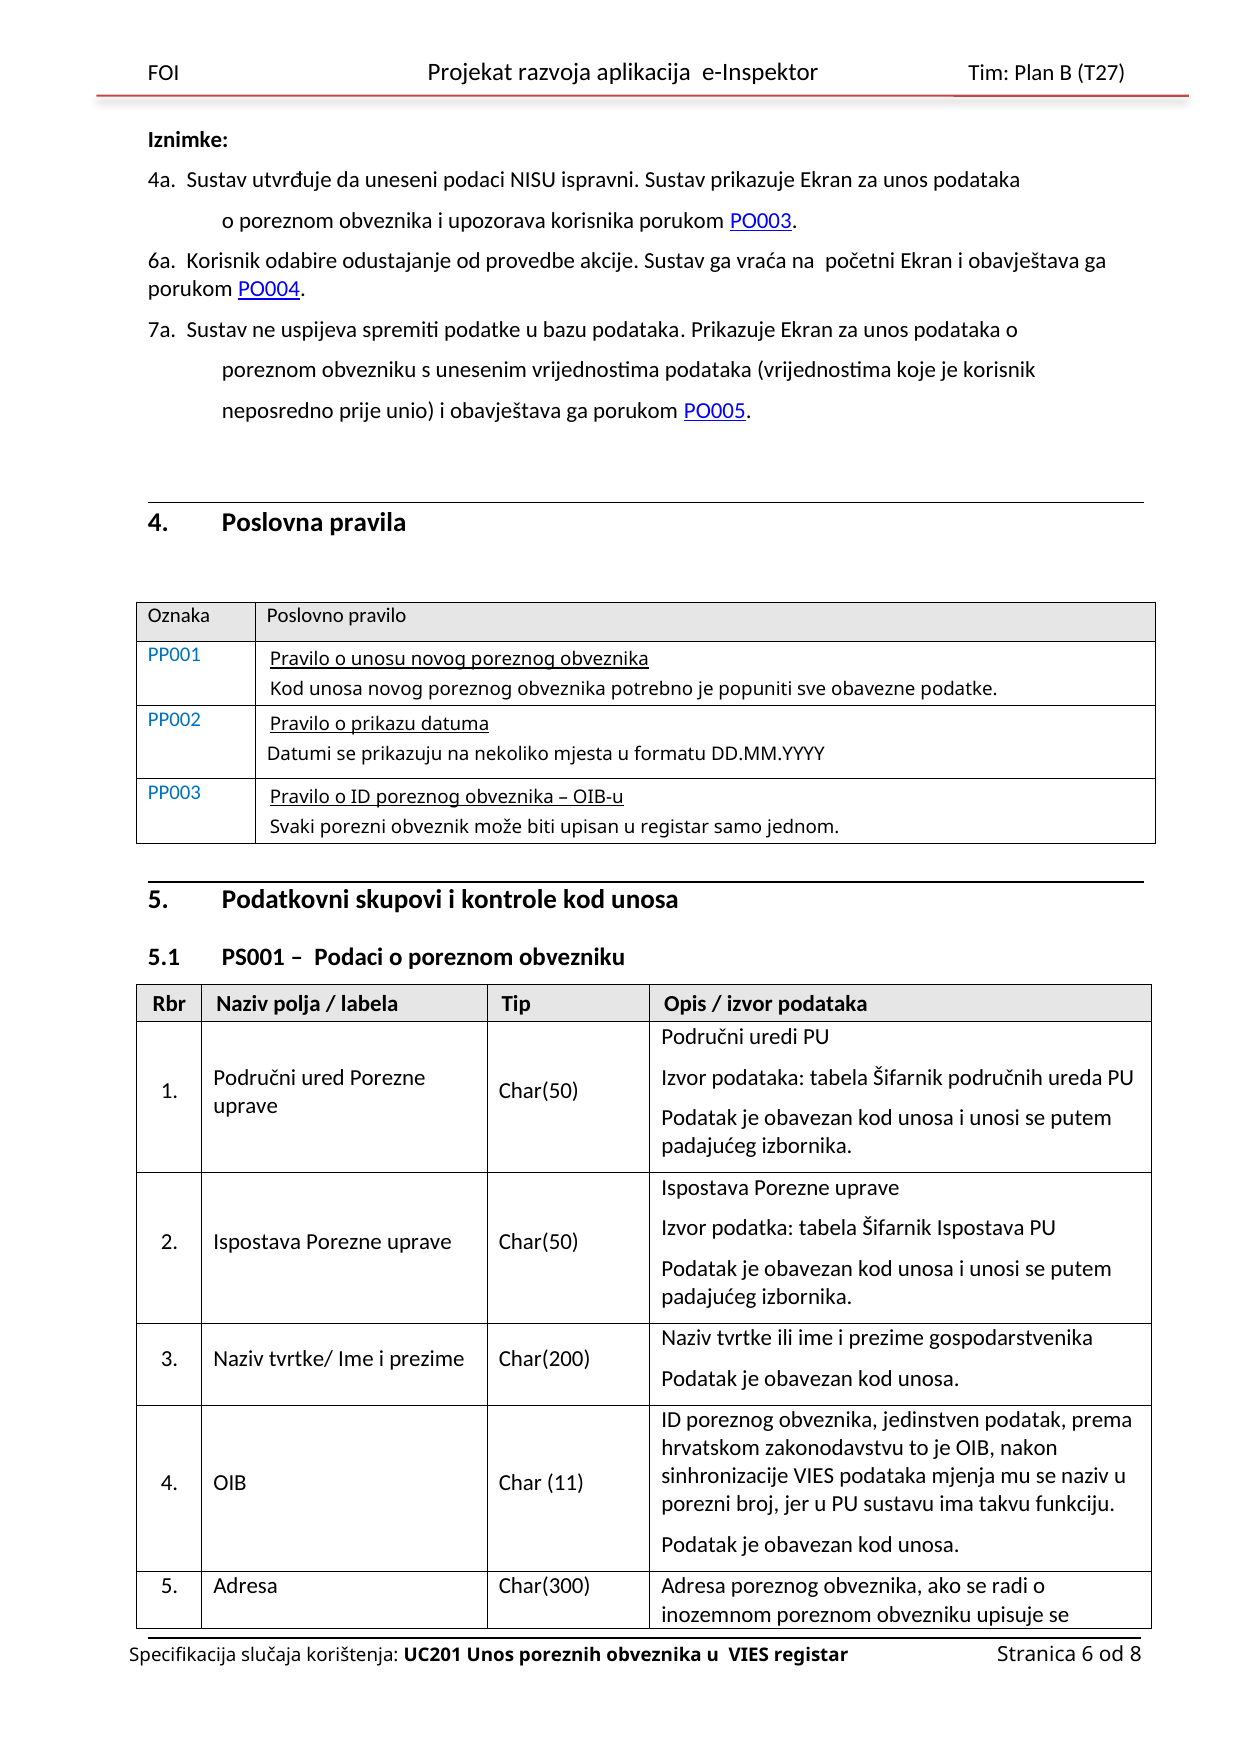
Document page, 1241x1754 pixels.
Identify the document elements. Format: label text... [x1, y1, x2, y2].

table_cell Char(300) [488, 1572, 649, 1628]
table_cell Pravilo o prikazu datuma Datumi se prikazuju na nekoliko mjesta u formatu DD.MM.YYYY [256, 706, 1155, 778]
table_cell Char (11) [488, 1406, 649, 1571]
table_cell Char(50) [488, 1173, 649, 1322]
table_header Rbr [137, 985, 201, 1021]
table_cell Char(200) [488, 1324, 649, 1404]
text o poreznom obveznika i upozorava korisnika porukom PO003. [148, 206, 1144, 234]
table_cell 1. [137, 1022, 201, 1172]
subtitle PS001 – Podaci o poreznom obvezniku [148, 941, 1144, 971]
text 7a. Sustav ne uspijeva spremiti podatke u bazu podataka. Prikazuje Ekran za unos podataka o [148, 315, 1144, 343]
table_header Naziv polja / labela [202, 985, 487, 1021]
table_cell Područni ured Porezne uprave [202, 1022, 487, 1172]
text 6a. Korisnik odabire odustajanje od provedbe akcije. Sustav ga vraća na početni Ekran i obavještava ga porukom PO004. [148, 246, 1144, 302]
text poreznom obvezniku s unesenim vrijednostima podataka (vrijednostima koje je korisnik [148, 355, 1144, 383]
table_cell Naziv tvrtke/ Ime i prezime [202, 1324, 487, 1404]
table_cell Područni uredi PU Izvor podataka: tabela Šifarnik područnih ureda PU Podatak je obavezan kod unosa i unosi se putem padajućeg izbornika. [650, 1022, 1151, 1172]
table_cell 2. [137, 1173, 201, 1322]
table_cell Char(50) [488, 1022, 649, 1172]
table_cell PP002 [137, 706, 255, 778]
table_cell 3. [137, 1324, 201, 1404]
table_cell 4. [137, 1406, 201, 1571]
text Iznimke: [148, 125, 1144, 153]
table_cell Pravilo o ID poreznog obveznika – OIB-u Svaki porezni obveznik može biti upisan u registar samo jednom. [256, 779, 1155, 843]
table_header Tip [488, 985, 649, 1021]
table_header Opis / izvor podataka [650, 985, 1151, 1021]
text 4a. Sustav utvrđuje da uneseni podaci NISU ispravni. Sustav prikazuje Ekran za unos podataka [148, 165, 1144, 193]
table_header Poslovno pravilo [256, 603, 1155, 641]
table_cell PP001 [137, 642, 255, 705]
table_cell Ispostava Porezne uprave Izvor podatka: tabela Šifarnik Ispostava PU Podatak je obavezan kod unosa i unosi se putem padajućeg izbornika. [650, 1173, 1151, 1322]
table_cell 5. [137, 1572, 201, 1628]
table_cell PP003 [137, 779, 255, 843]
table_cell Pravilo o unosu novog poreznog obveznika Kod unosa novog poreznog obveznika potrebno je popuniti sve obavezne podatke. [256, 642, 1155, 705]
table_cell Ispostava Porezne uprave [202, 1173, 487, 1322]
table_cell ID poreznog obveznika, jedinstven podatak, prema hrvatskom zakonodavstvu to je OIB, nakon sinhronizacije VIES podataka mjenja mu se naziv u porezni broj, jer u PU sustavu ima takvu funkciju. Podatak je obavezan kod unosa. [650, 1406, 1151, 1571]
table_cell OIB [202, 1406, 487, 1571]
table_header Oznaka [137, 603, 255, 641]
text neposredno prije unio) i obavještava ga porukom PO005. [148, 396, 1144, 424]
subtitle Podatkovni skupovi i kontrole kod unosa [148, 883, 1144, 916]
subtitle Poslovna pravila [148, 503, 1144, 538]
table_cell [650, 1572, 1151, 1628]
table_cell Adresa [202, 1572, 487, 1628]
table_cell Naziv tvrtke ili ime i prezime gospodarstvenika Podatak je obavezan kod unosa. [650, 1324, 1151, 1404]
